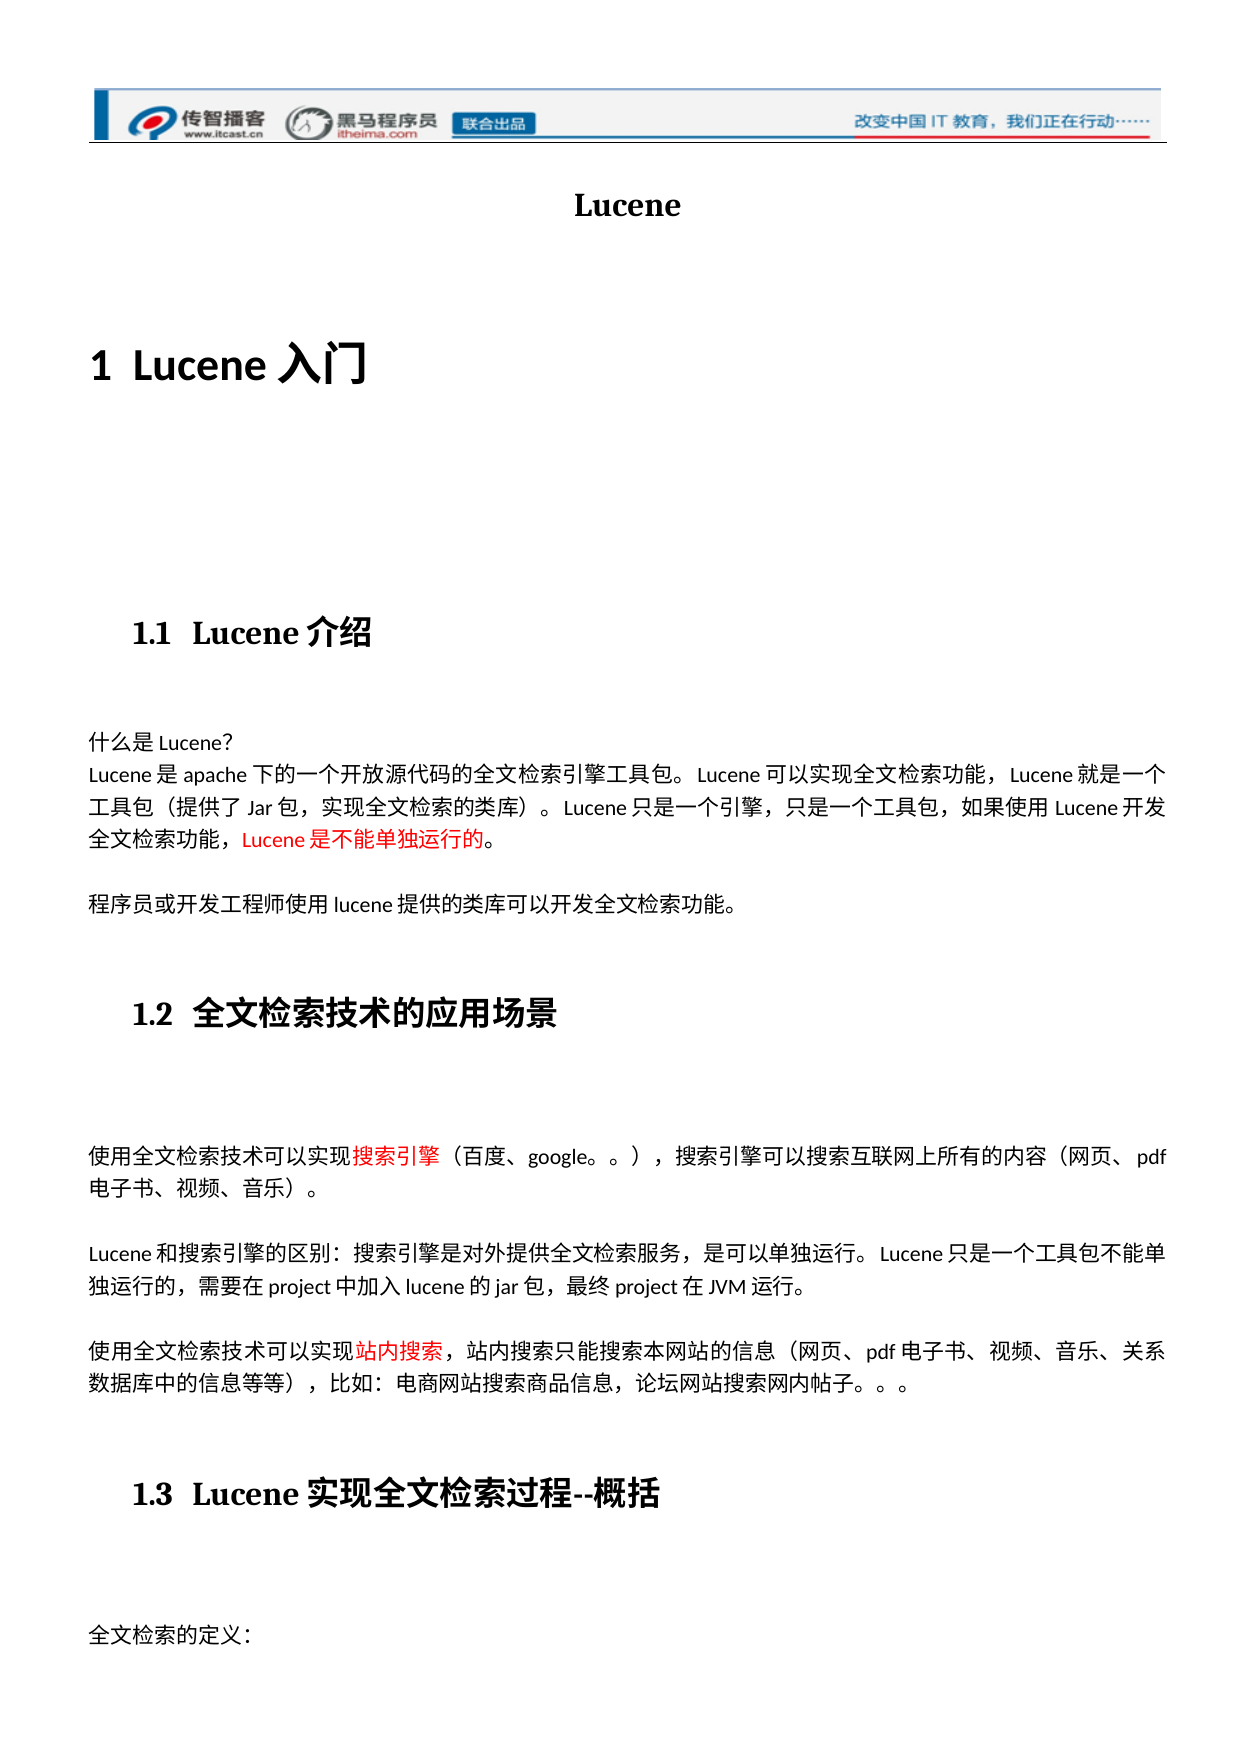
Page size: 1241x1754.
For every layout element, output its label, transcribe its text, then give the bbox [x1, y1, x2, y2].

text Lucene是apache下的一个开放源代码的全文检索引擎工具包。Lucene可以实现全文检索功能，Lucene就是一个工具包（提供了Jar包，实现全文检索的类库）。Lucene只是一个引擎，只是一个工具包，如果使用Lucene开发全文检索功能，Lucene是不能单独运行的。 [89, 757, 1167, 854]
subtitle 全文检索技术的应用场景 [133, 979, 1167, 1044]
subtitle Lucene实现全文检索过程--概括 [133, 1458, 1167, 1523]
text 什么是Lucene？ [89, 724, 1167, 757]
text 程序员或开发工程师使用lucene提供的类库可以开发全文检索功能。 [89, 887, 1167, 919]
subtitle Lucene入门 [89, 312, 1167, 409]
text 使用全文检索技术可以实现搜索引擎（百度、google。。），搜索引擎可以搜索互联网上所有的内容（网页、pdf电子书、视频、音乐）。 [89, 1138, 1167, 1203]
text 全文检索的定义： [89, 1618, 1167, 1650]
subtitle Lucene介绍 [133, 597, 1167, 662]
text 使用全文检索技术可以实现站内搜索，站内搜索只能搜索本网站的信息（网页、pdf电子书、视频、音乐、关系数据库中的信息等等），比如：电商网站搜索商品信息，论坛网站搜索网内帖子。。。 [89, 1333, 1167, 1398]
picture [94, 88, 1161, 140]
text Lucene和搜索引擎的区别：搜索引擎是对外提供全文检索服务，是可以单独运行。Lucene只是一个工具包不能单独运行的，需要在project中加入lucene的jar包，最终project在JVM运行。 [89, 1236, 1167, 1301]
title Lucene [89, 173, 1167, 238]
